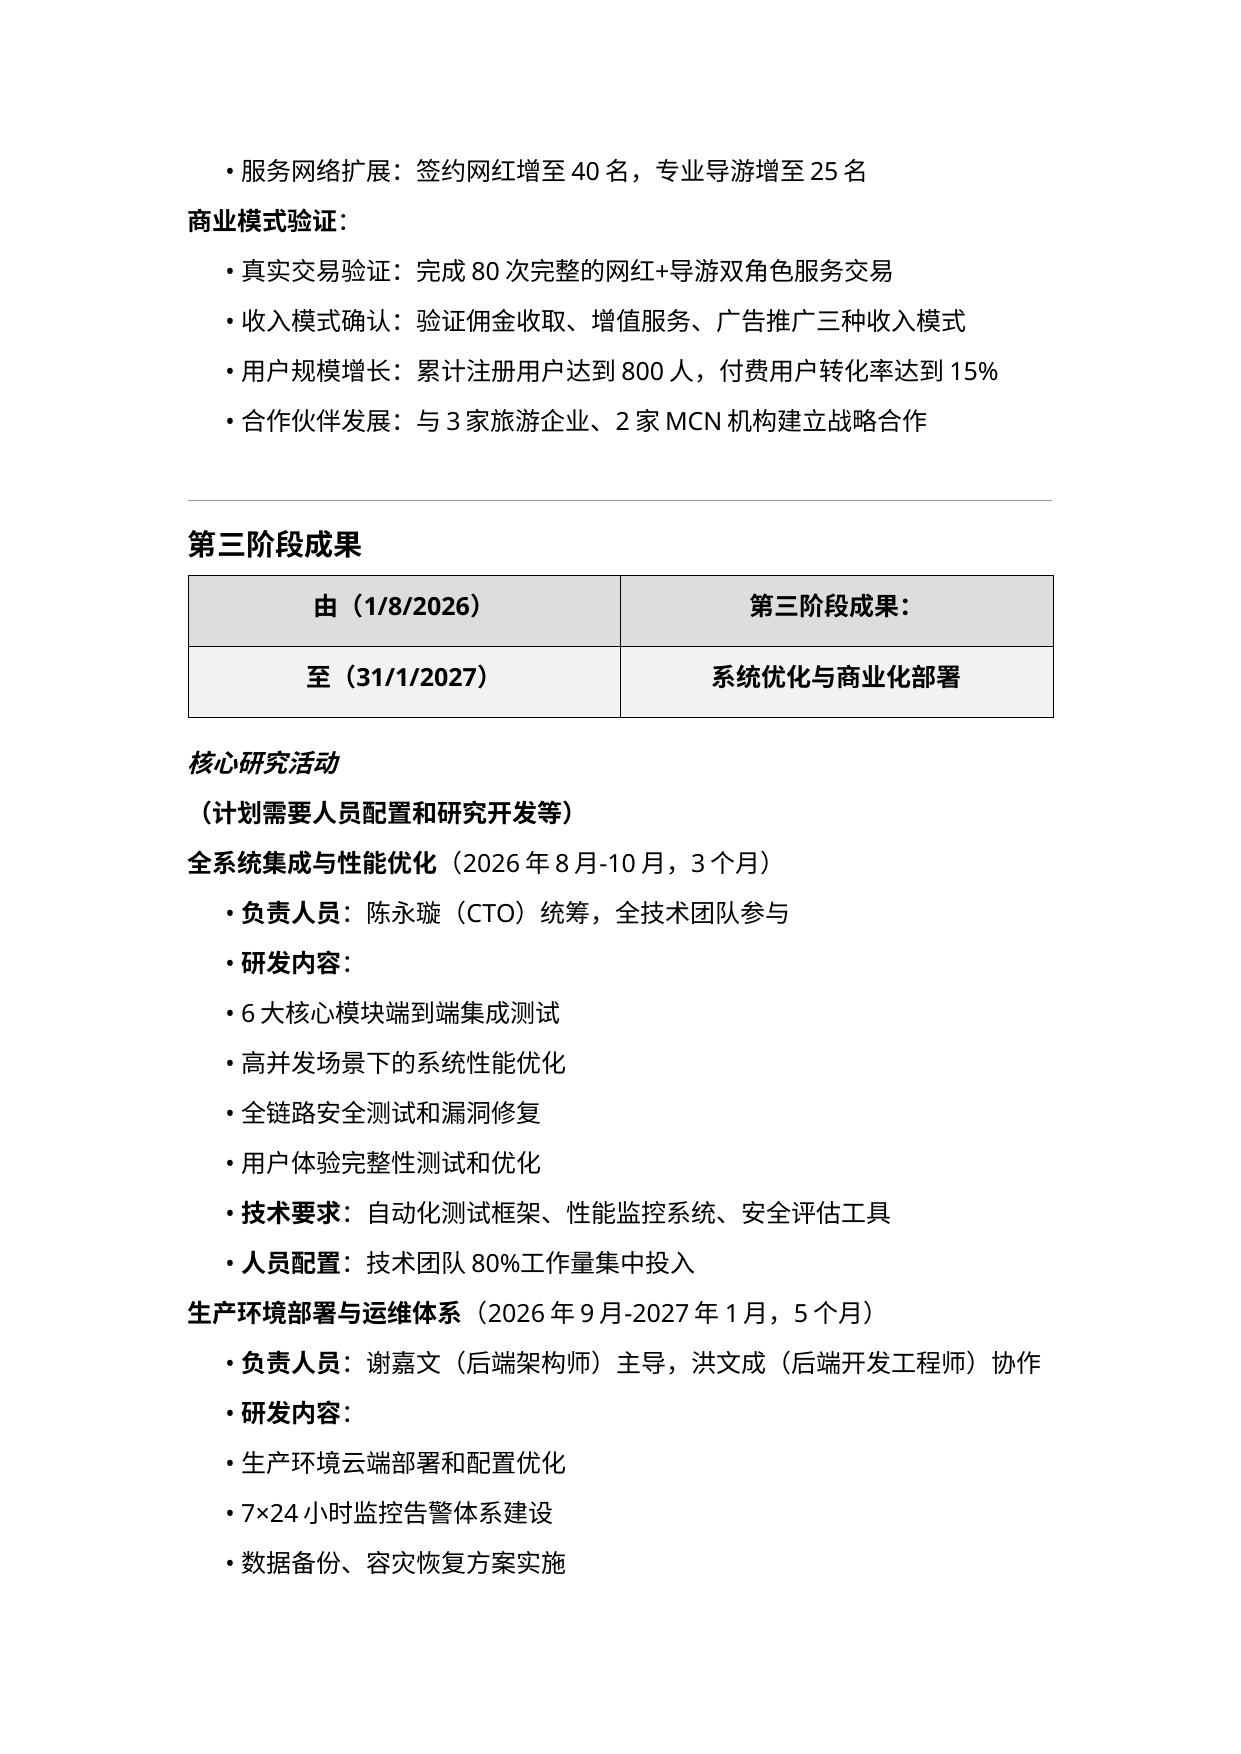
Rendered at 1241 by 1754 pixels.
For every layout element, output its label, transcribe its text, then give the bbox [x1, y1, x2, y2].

text • 收入模式确认：验证佣金收取、增值服务、广告推广三种收入模式 [225, 300, 1052, 337]
text • 生产环境云端部署和配置优化 [225, 1442, 1052, 1480]
text • 负责人员：陈永璇（CTO）统筹，全技术团队参与 [225, 892, 1052, 930]
text • 负责人员：谢嘉文（后端架构师）主导，洪文成（后端开发工程师）协作 [225, 1342, 1052, 1380]
text • 全链路安全测试和漏洞修复 [225, 1092, 1052, 1130]
subtitle 核心研究活动 [188, 742, 1052, 780]
text 生产环境部署与运维体系（2026年9月-2027年1月，5个月） [188, 1292, 1052, 1330]
text • 人员配置：技术团队80%工作量集中投入 [225, 1242, 1052, 1280]
table_cell 系统优化与商业化部署 [621, 647, 1053, 717]
text 全系统集成与性能优化（2026年8月-10月，3个月） [188, 842, 1052, 880]
text • 研发内容： [225, 942, 1052, 980]
subtitle 第三阶段成果 [188, 525, 1052, 563]
text • 合作伙伴发展：与3家旅游企业、2家MCN机构建立战略合作 [225, 400, 1052, 437]
text • 高并发场景下的系统性能优化 [225, 1042, 1052, 1080]
text • 技术要求：自动化测试框架、性能监控系统、安全评估工具 [225, 1192, 1052, 1230]
text 商业模式验证： [188, 200, 1052, 237]
text • 数据备份、容灾恢复方案实施 [225, 1542, 1052, 1580]
text • 研发内容： [225, 1392, 1052, 1430]
text • 真实交易验证：完成80次完整的网红+导游双角色服务交易 [225, 250, 1052, 287]
table_header 第三阶段成果： [621, 576, 1053, 646]
table_header 由（1/8/2026） [189, 576, 620, 646]
text • 用户体验完整性测试和优化 [225, 1142, 1052, 1180]
text • 服务网络扩展：签约网红增至40名，专业导游增至25名 [225, 150, 1052, 187]
table_cell 至（31/1/2027） [189, 647, 620, 717]
text • 7×24小时监控告警体系建设 [225, 1492, 1052, 1530]
text • 6大核心模块端到端集成测试 [225, 992, 1052, 1030]
text （计划需要人员配置和研究开发等） [188, 792, 1052, 830]
text • 用户规模增长：累计注册用户达到800人，付费用户转化率达到15% [225, 350, 1052, 387]
